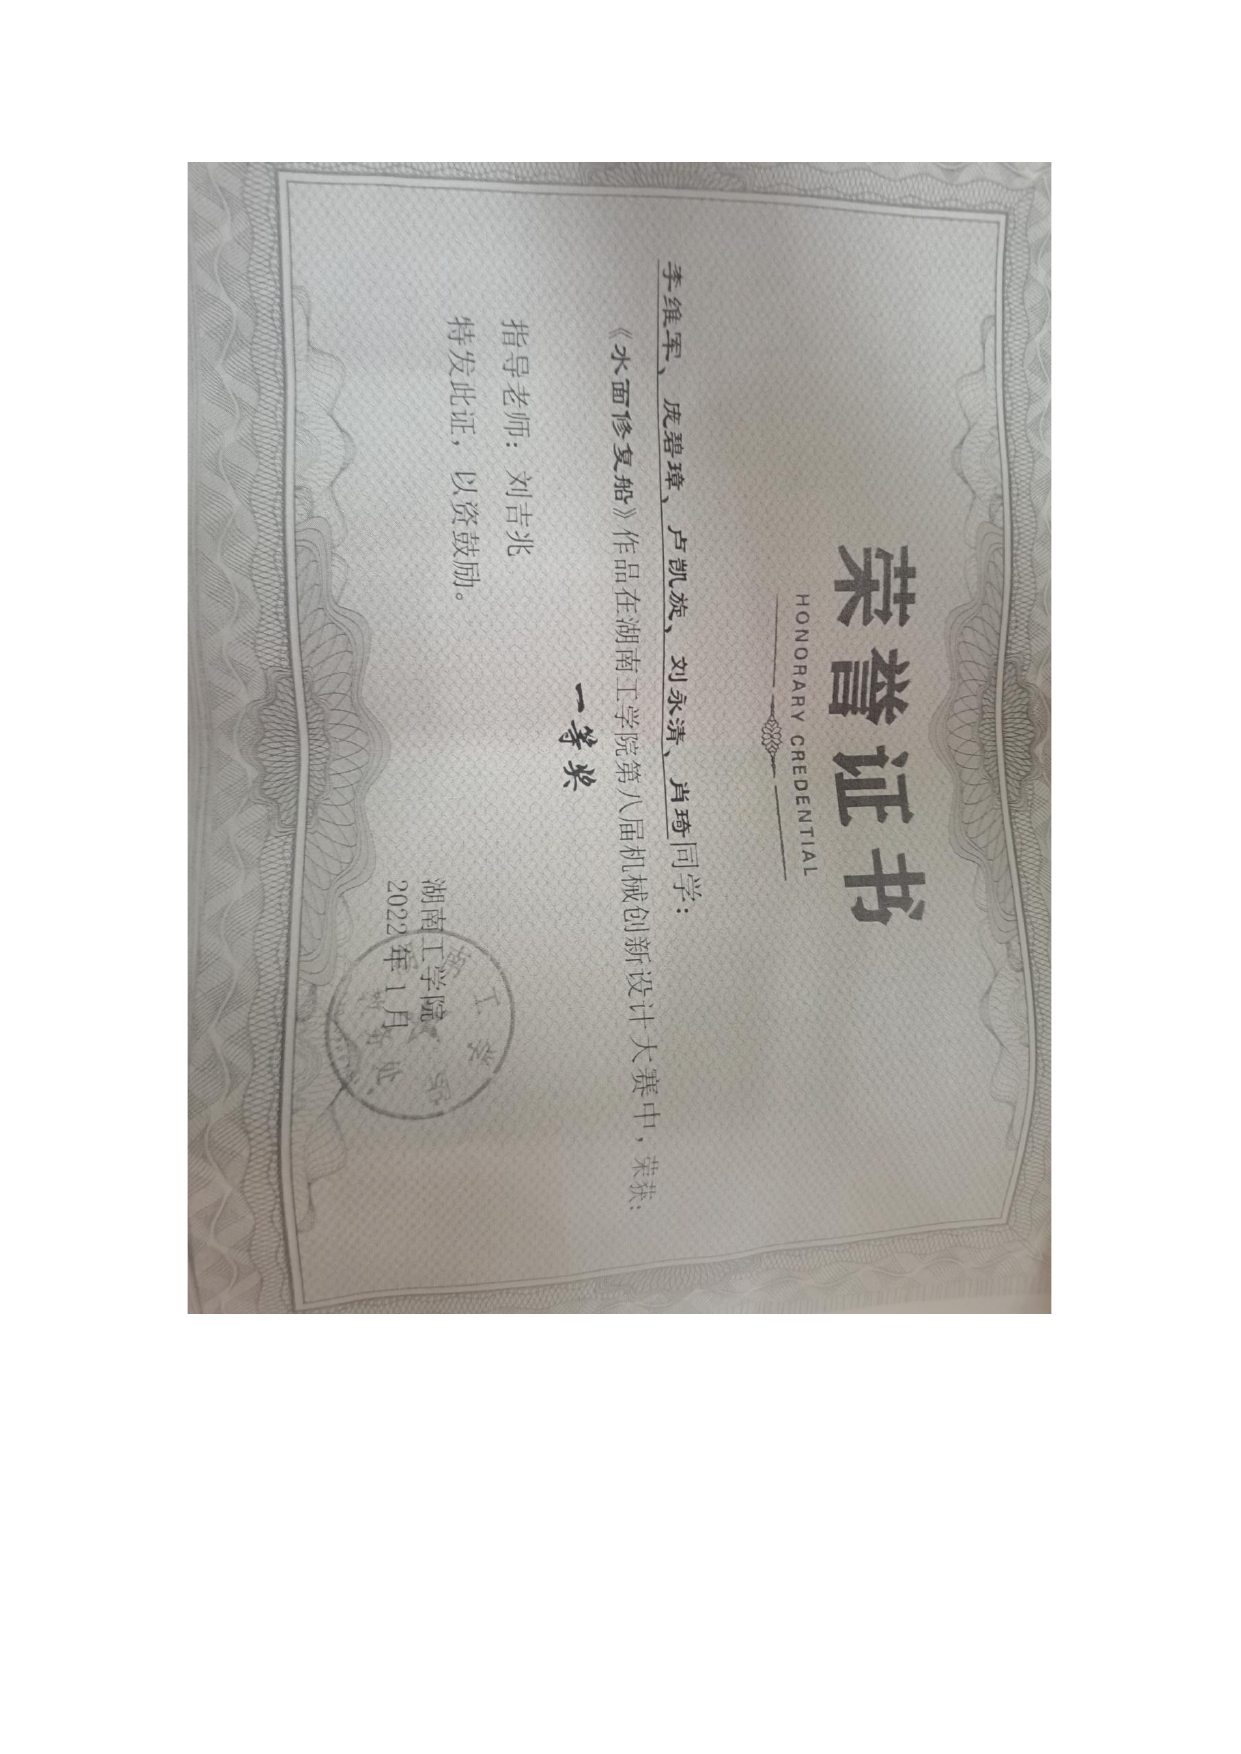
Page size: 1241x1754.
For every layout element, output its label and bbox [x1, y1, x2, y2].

picture [187, 162, 1052, 1314]
